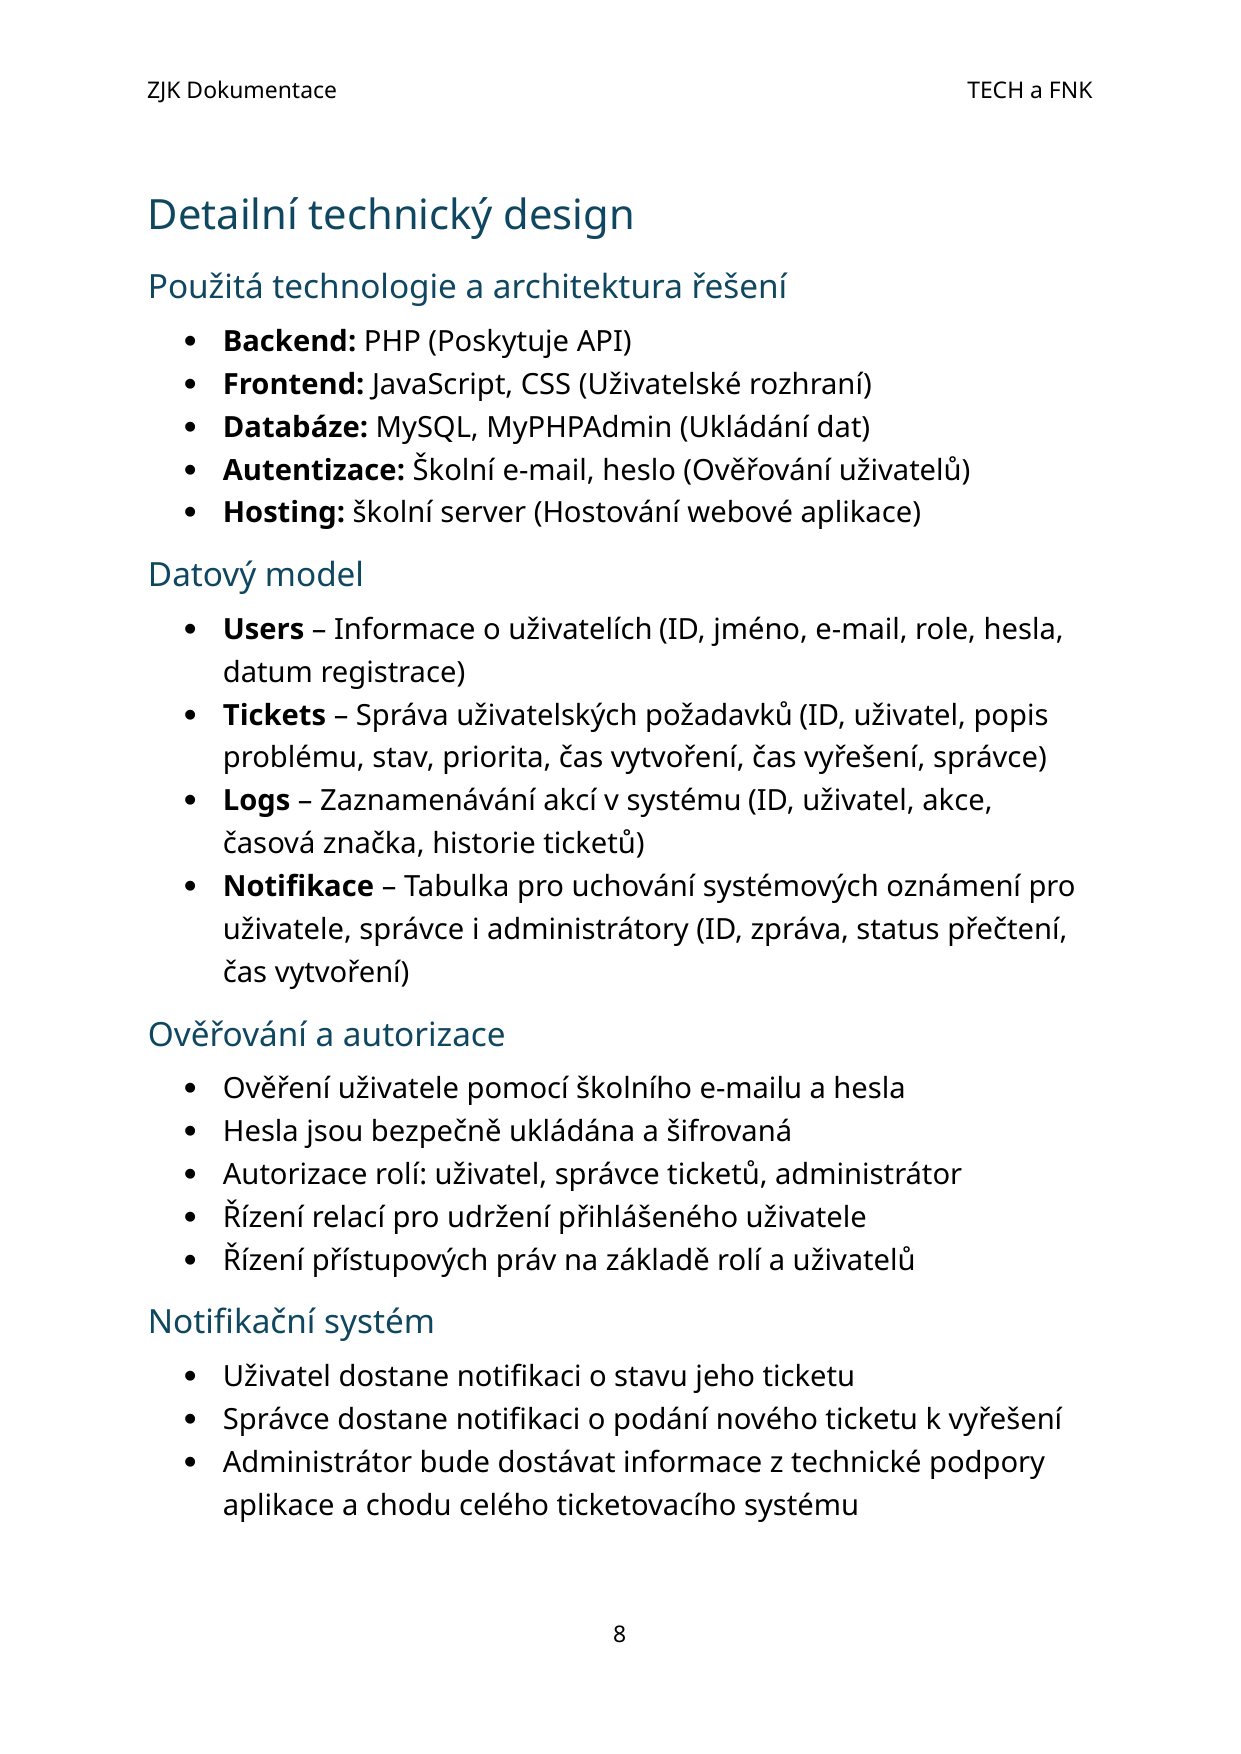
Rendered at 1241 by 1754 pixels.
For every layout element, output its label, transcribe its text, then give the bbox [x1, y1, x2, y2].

list Administrátor bude dostávat informace z technické podpory aplikace a chodu celého ticketovacího systému [185, 1441, 1093, 1524]
subtitle Použitá technologie a architektura řešení [148, 263, 1093, 308]
list Backend: PHP (Poskytuje API) [185, 320, 1093, 360]
list Logs – Zaznamenávání akcí v systému (ID, uživatel, akce, časová značka, historie ticketů) [185, 779, 1093, 862]
list Ověření uživatele pomocí školního e-mailu a hesla [185, 1068, 1093, 1107]
subtitle Detailní technický design [148, 185, 1093, 242]
list Databáze: MySQL, MyPHPAdmin (Ukládání dat) [185, 406, 1093, 446]
list Frontend: JavaScript, CSS (Uživatelské rozhraní) [185, 363, 1093, 403]
list Autentizace: Školní e-mail, heslo (Ověřování uživatelů) [185, 449, 1093, 488]
subtitle Datový model [148, 551, 1093, 596]
list Notifikace – Tabulka pro uchování systémových oznámení pro uživatele, správce i administrátory (ID, zpráva, status přečtení, čas vytvoření) [185, 865, 1093, 991]
list Hosting: školní server (Hostování webové aplikace) [185, 492, 1093, 531]
list Autorizace rolí: uživatel, správce ticketů, administrátor [185, 1153, 1093, 1193]
list Správce dostane notifikaci o podání nového ticketu k vyřešení [185, 1398, 1093, 1438]
list Řízení relací pro udržení přihlášeného uživatele [185, 1196, 1093, 1236]
list Uživatel dostane notifikaci o stavu jeho ticketu [185, 1356, 1093, 1395]
subtitle Notifikační systém [148, 1298, 1093, 1344]
subtitle Ověřování a autorizace [148, 1010, 1093, 1056]
list Tickets – Správa uživatelských požadavků (ID, uživatel, popis problému, stav, priorita, čas vytvoření, čas vyřešení, správce) [185, 694, 1093, 776]
list Hesla jsou bezpečně ukládána a šifrovaná [185, 1110, 1093, 1150]
list Users – Informace o uživatelích (ID, jméno, e-mail, role, hesla, datum registrace) [185, 608, 1093, 691]
list Řízení přístupových práv na základě rolí a uživatelů [185, 1239, 1093, 1278]
